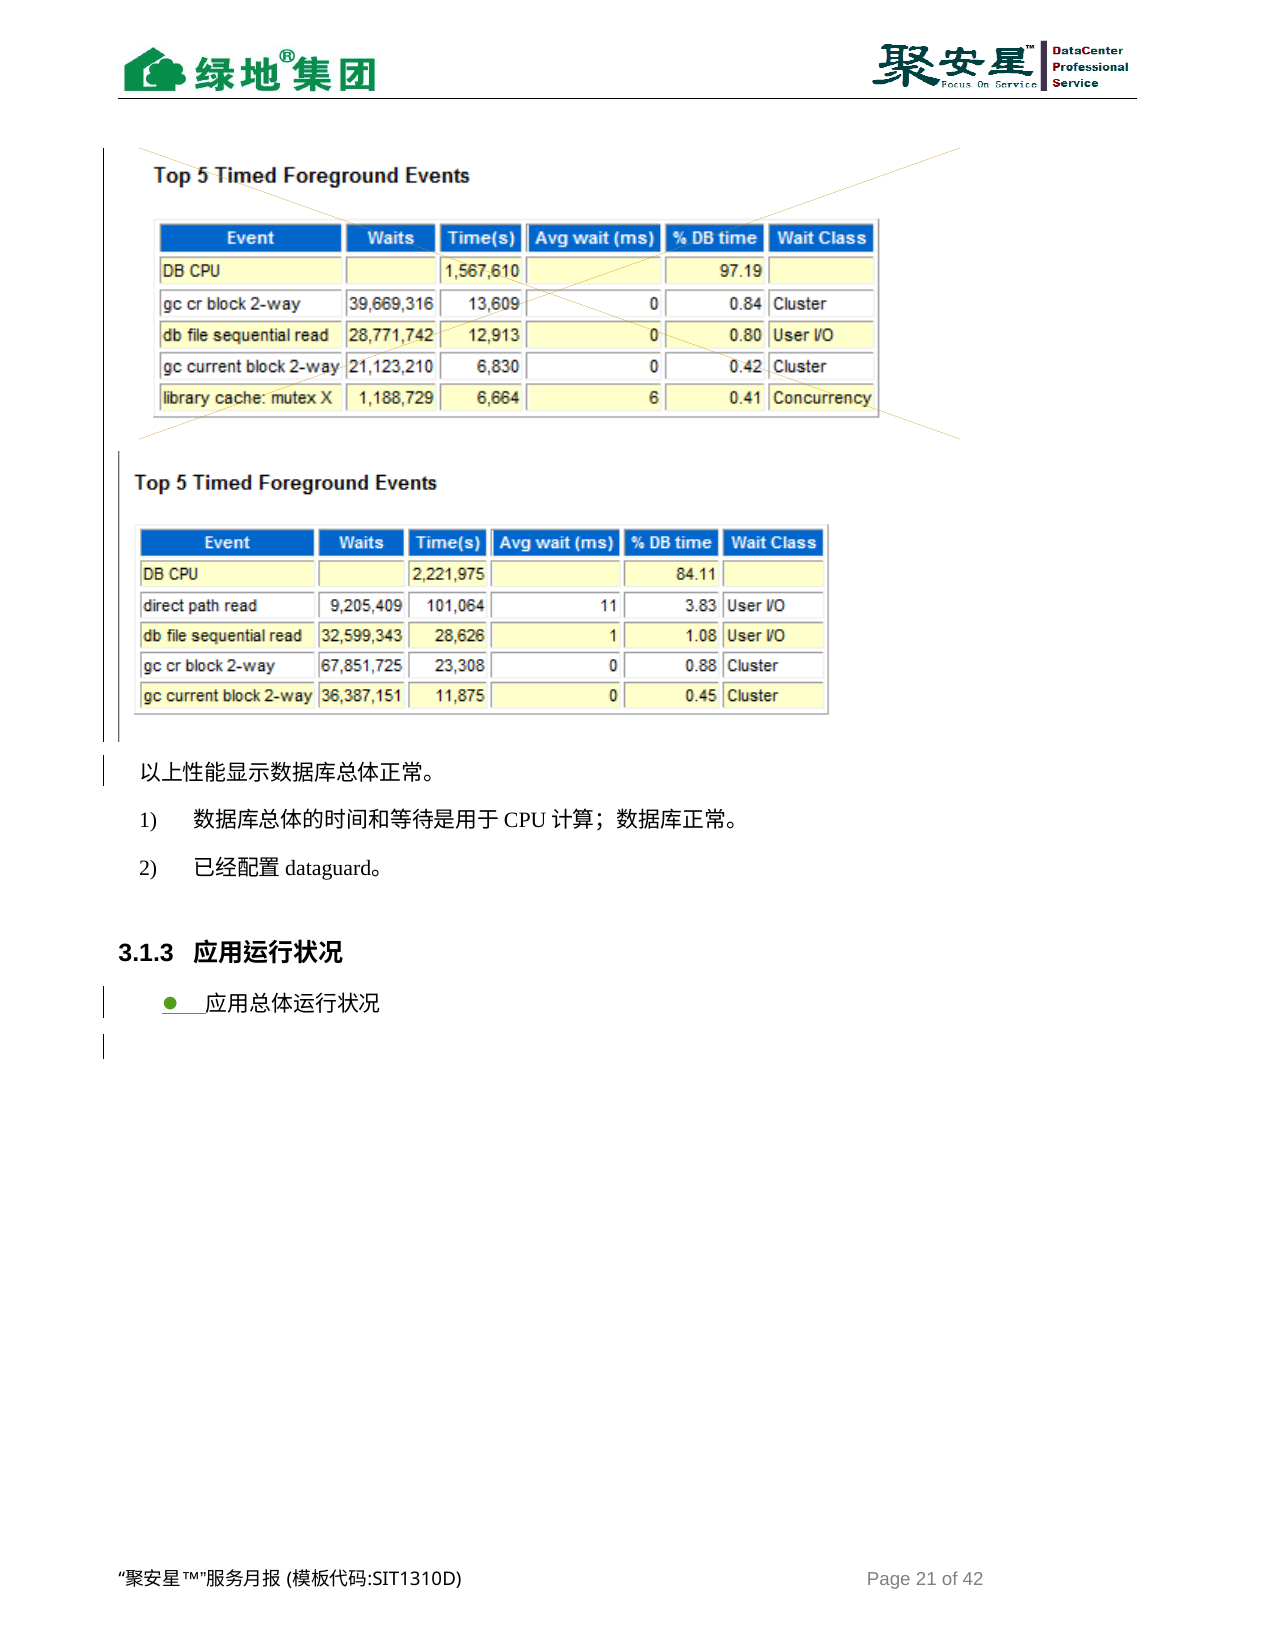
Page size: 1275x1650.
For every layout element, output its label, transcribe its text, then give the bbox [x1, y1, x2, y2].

picture [140, 294, 959, 440]
text 1) 数据库总体的时间和等待是用于CPU计算；数据库正常。 [118, 802, 1137, 834]
picture [118, 45, 379, 96]
picture [867, 35, 1137, 96]
picture [118, 451, 1136, 742]
picture [138, 148, 547, 439]
text 以上性能显示数据库总体正常。 [118, 755, 1137, 786]
picture [552, 148, 961, 438]
subtitle 应用运行状况 [118, 935, 1137, 969]
list 应用总体运行状况 [162, 986, 1137, 1018]
text 2) 已经配置dataguard。 [118, 850, 1137, 881]
picture [141, 147, 959, 293]
